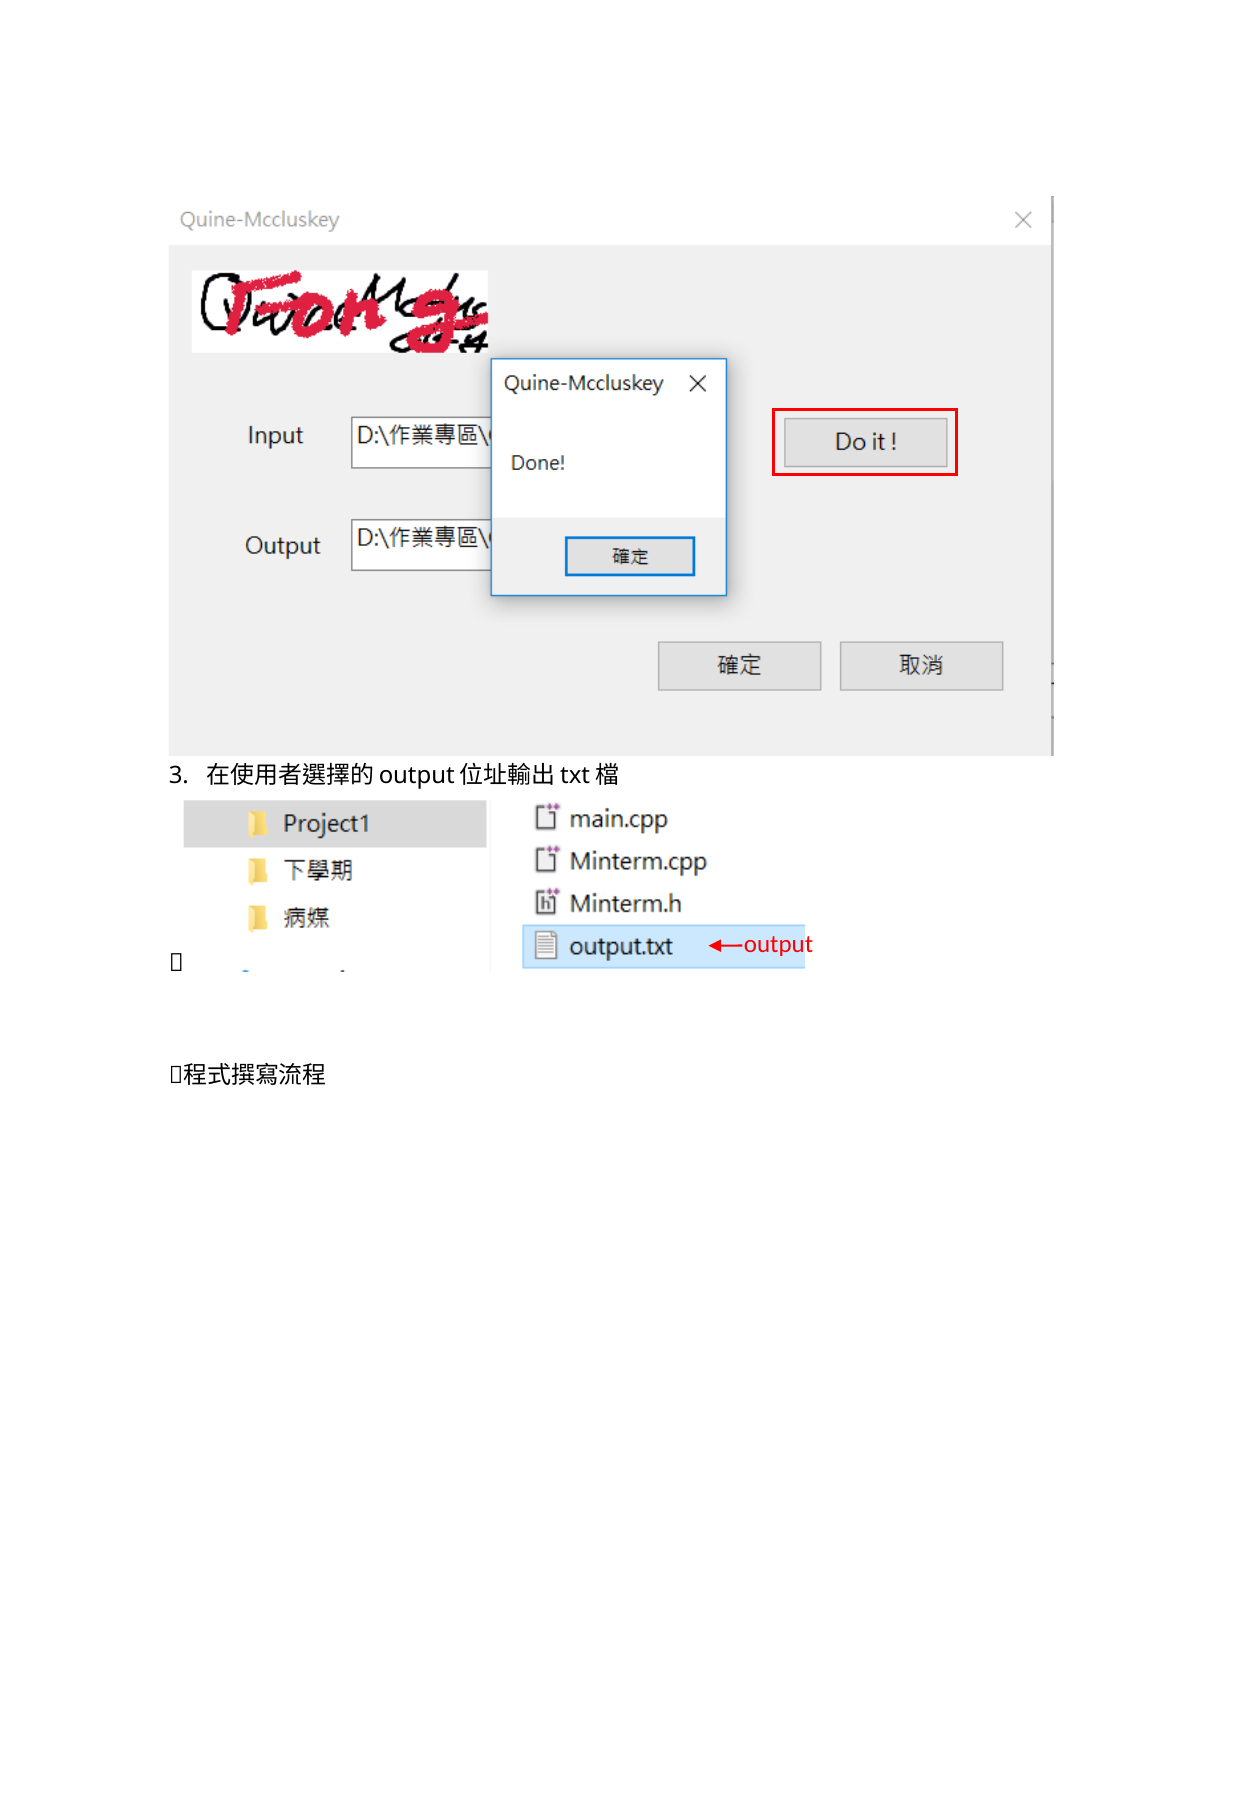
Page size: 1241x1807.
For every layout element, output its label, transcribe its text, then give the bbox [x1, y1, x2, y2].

list 在使用者選擇的output位址輸出txt檔 [168, 756, 1054, 791]
picture [183, 800, 806, 972]
text 程式撰寫流程 [168, 1055, 1054, 1090]
picture [168, 196, 1054, 756]
